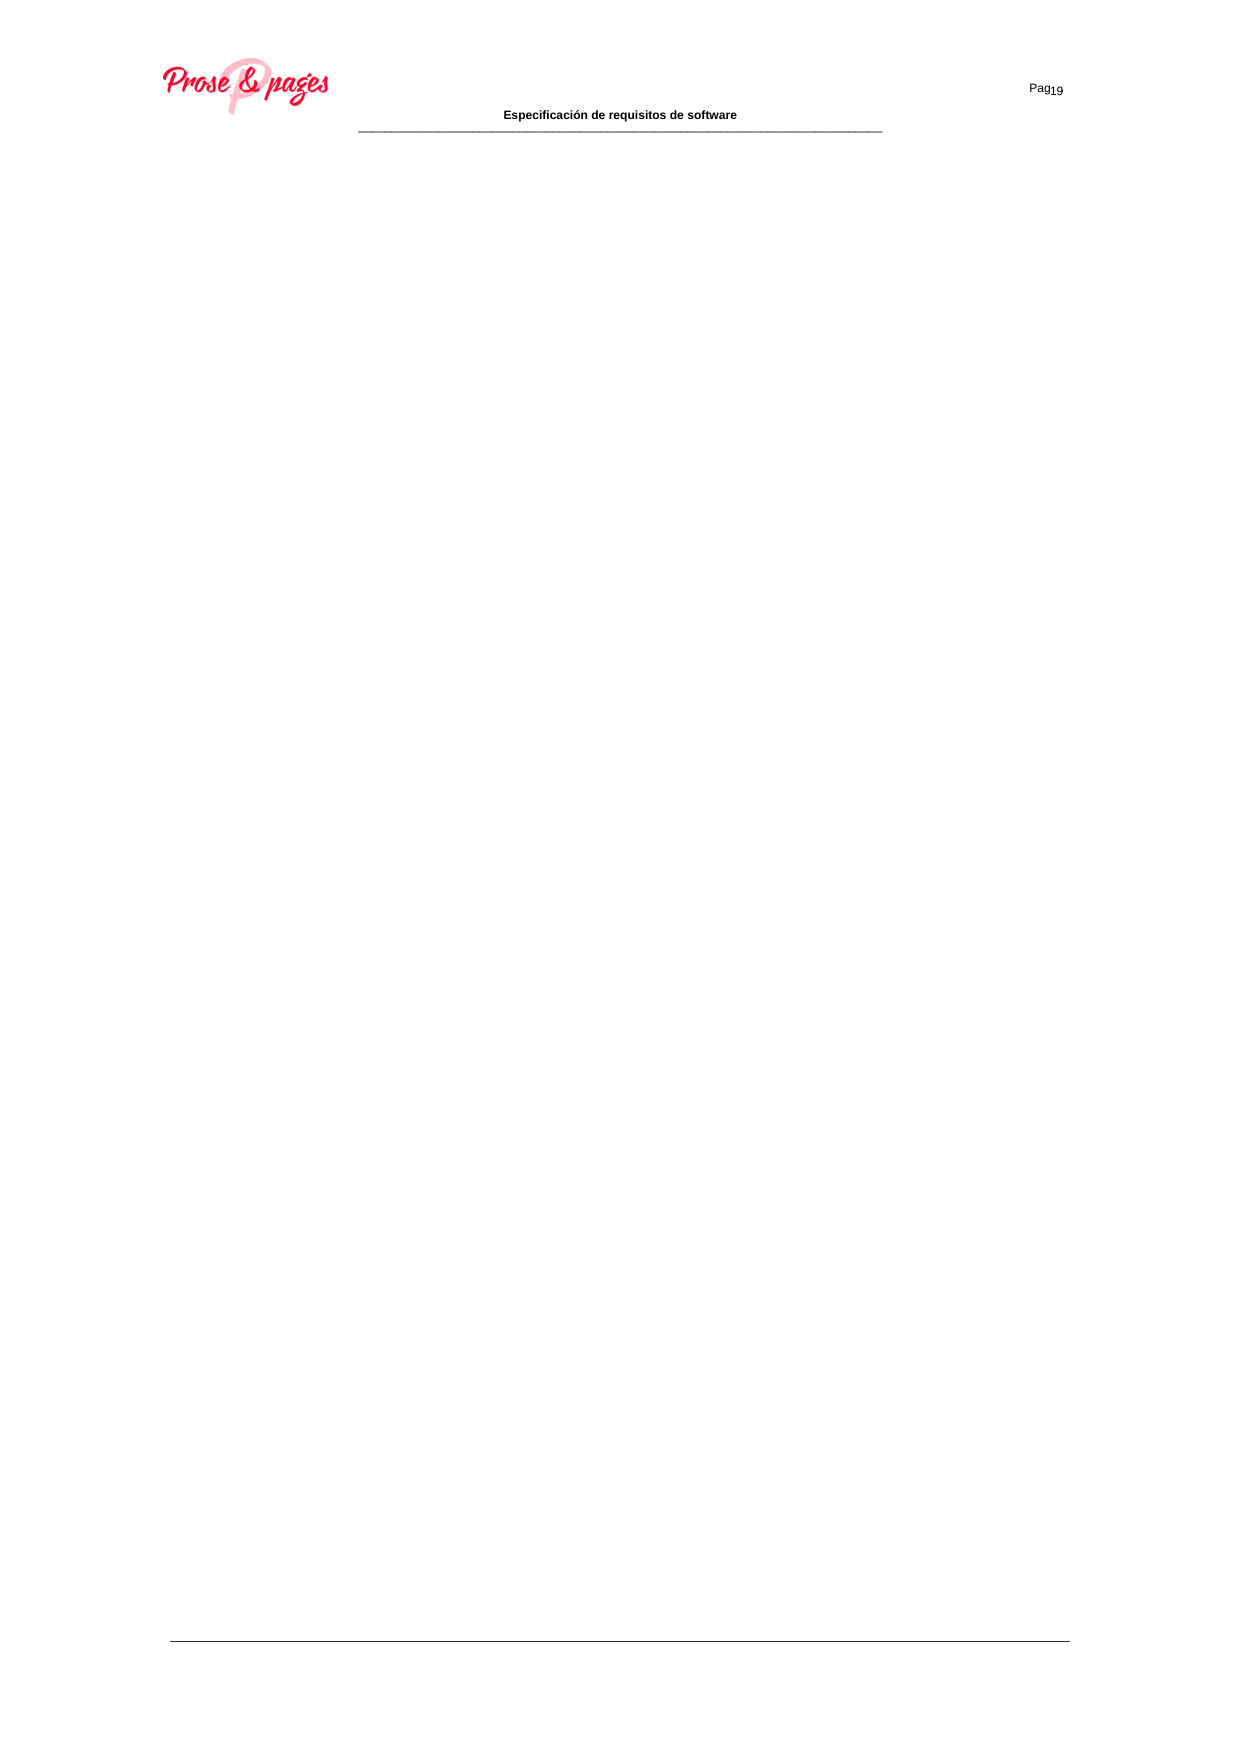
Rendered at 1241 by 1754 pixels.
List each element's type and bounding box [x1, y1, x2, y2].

picture [135, 41, 342, 130]
